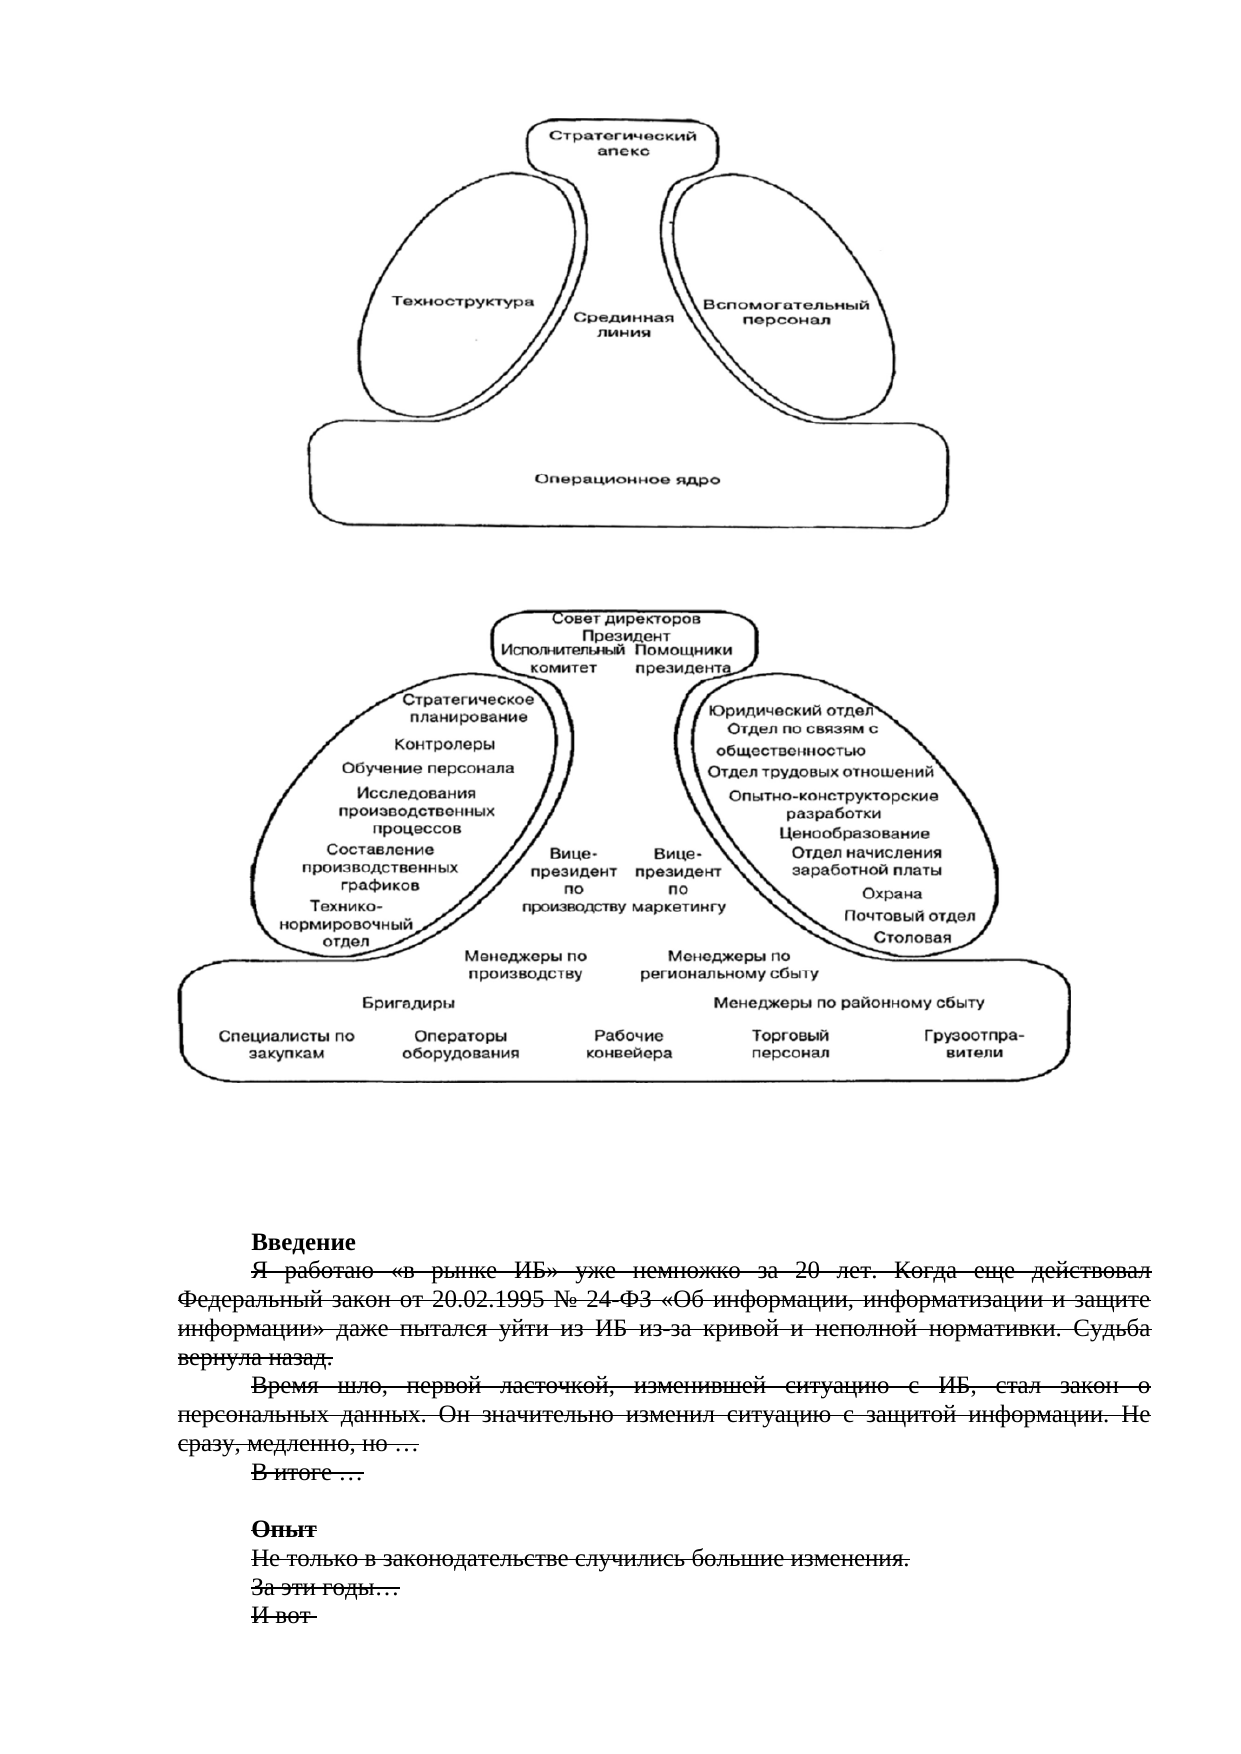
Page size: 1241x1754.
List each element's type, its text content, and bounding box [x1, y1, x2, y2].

text В итоге … [177, 1457, 1152, 1486]
text За эти годы… [177, 1572, 1152, 1601]
picture [177, 118, 1071, 1083]
text Не только в законодательстве случились большие изменения. [177, 1543, 1152, 1572]
text И вот [177, 1601, 1152, 1629]
text Введение [177, 1227, 1152, 1256]
text Опыт [177, 1514, 1152, 1543]
text Я работаю «в рынке ИБ» уже немножко за 20 лет. Когда еще действовал Федеральный закон от 20.02.1995 № 24-ФЗ «Об информации, информатизации и защите информации» даже пытался уйти из ИБ из-за кривой и неполной нормативки. Судьба вернула назад. [177, 1330, 1152, 1371]
text Я работаю «в рынке ИБ» уже немножко за 20 лет. Когда еще действовал Федеральный закон от 20.02.1995 № 24-ФЗ «Об информации, информатизации и защите информации» даже пытался уйти из ИБ из-за кривой и неполной нормативки. Судьба вернула назад. [177, 1256, 1152, 1329]
text Время шло, первой ласточкой, изменившей ситуацию с ИБ, стал закон о персональных данных. Он значительно изменил ситуацию с защитой информации. Не сразу, медленно, но … [177, 1371, 1152, 1457]
